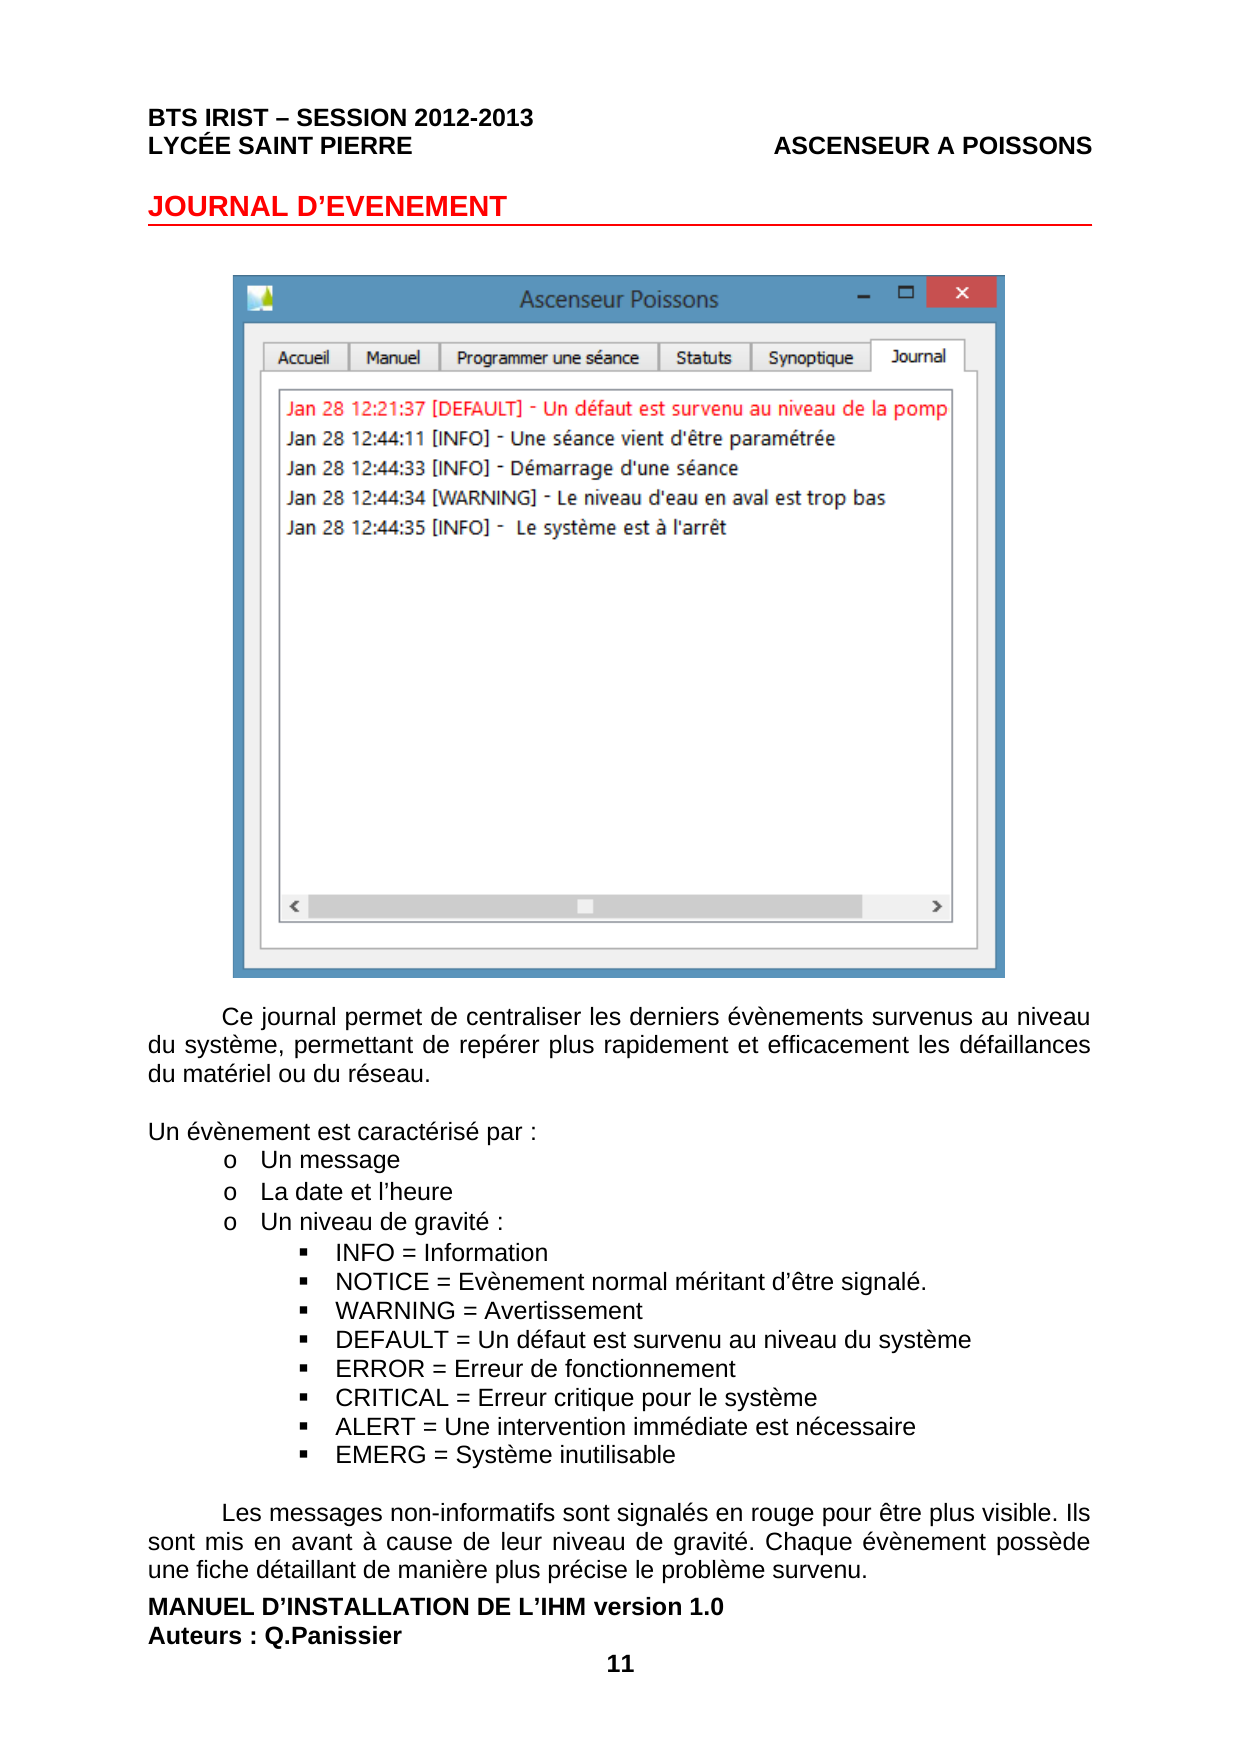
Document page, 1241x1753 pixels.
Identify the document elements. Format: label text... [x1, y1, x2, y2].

list La date et l’heure [223, 1176, 1092, 1207]
list EMERG = Système inutilisable [298, 1440, 1092, 1469]
list WARNING = Avertissement [298, 1296, 1092, 1325]
text Ce journal permet de centraliser les derniers évènements survenus au niveau du système, permettant de repérer plus rapidement et efficacement les défaillances du matériel ou du réseau. [148, 1002, 1092, 1088]
list CRITICAL = Erreur critique pour le système [298, 1383, 1092, 1411]
picture [232, 275, 1005, 978]
list ALERT = Une intervention immédiate est nécessaire [298, 1411, 1092, 1440]
list Un niveau de gravité : [223, 1207, 1092, 1238]
list ERROR = Erreur de fonctionnement [298, 1354, 1092, 1383]
text Un évènement est caractérisé par : [148, 1117, 1092, 1146]
text JOURNAL D’EVENEMENT [148, 189, 1092, 224]
text Les messages non-informatifs sont signalés en rouge pour être plus visible. Ils sont mis en avant à cause de leur niveau de gravité. Chaque évènement possède une fiche détaillant de manière plus précise le problème survenu. [148, 1498, 1092, 1584]
list Un message [223, 1146, 1092, 1176]
list INFO = Information [298, 1238, 1092, 1267]
list NOTICE = Evènement normal méritant d’être signalé. [298, 1267, 1092, 1296]
list DEFAULT = Un défaut est survenu au niveau du système [298, 1325, 1092, 1354]
